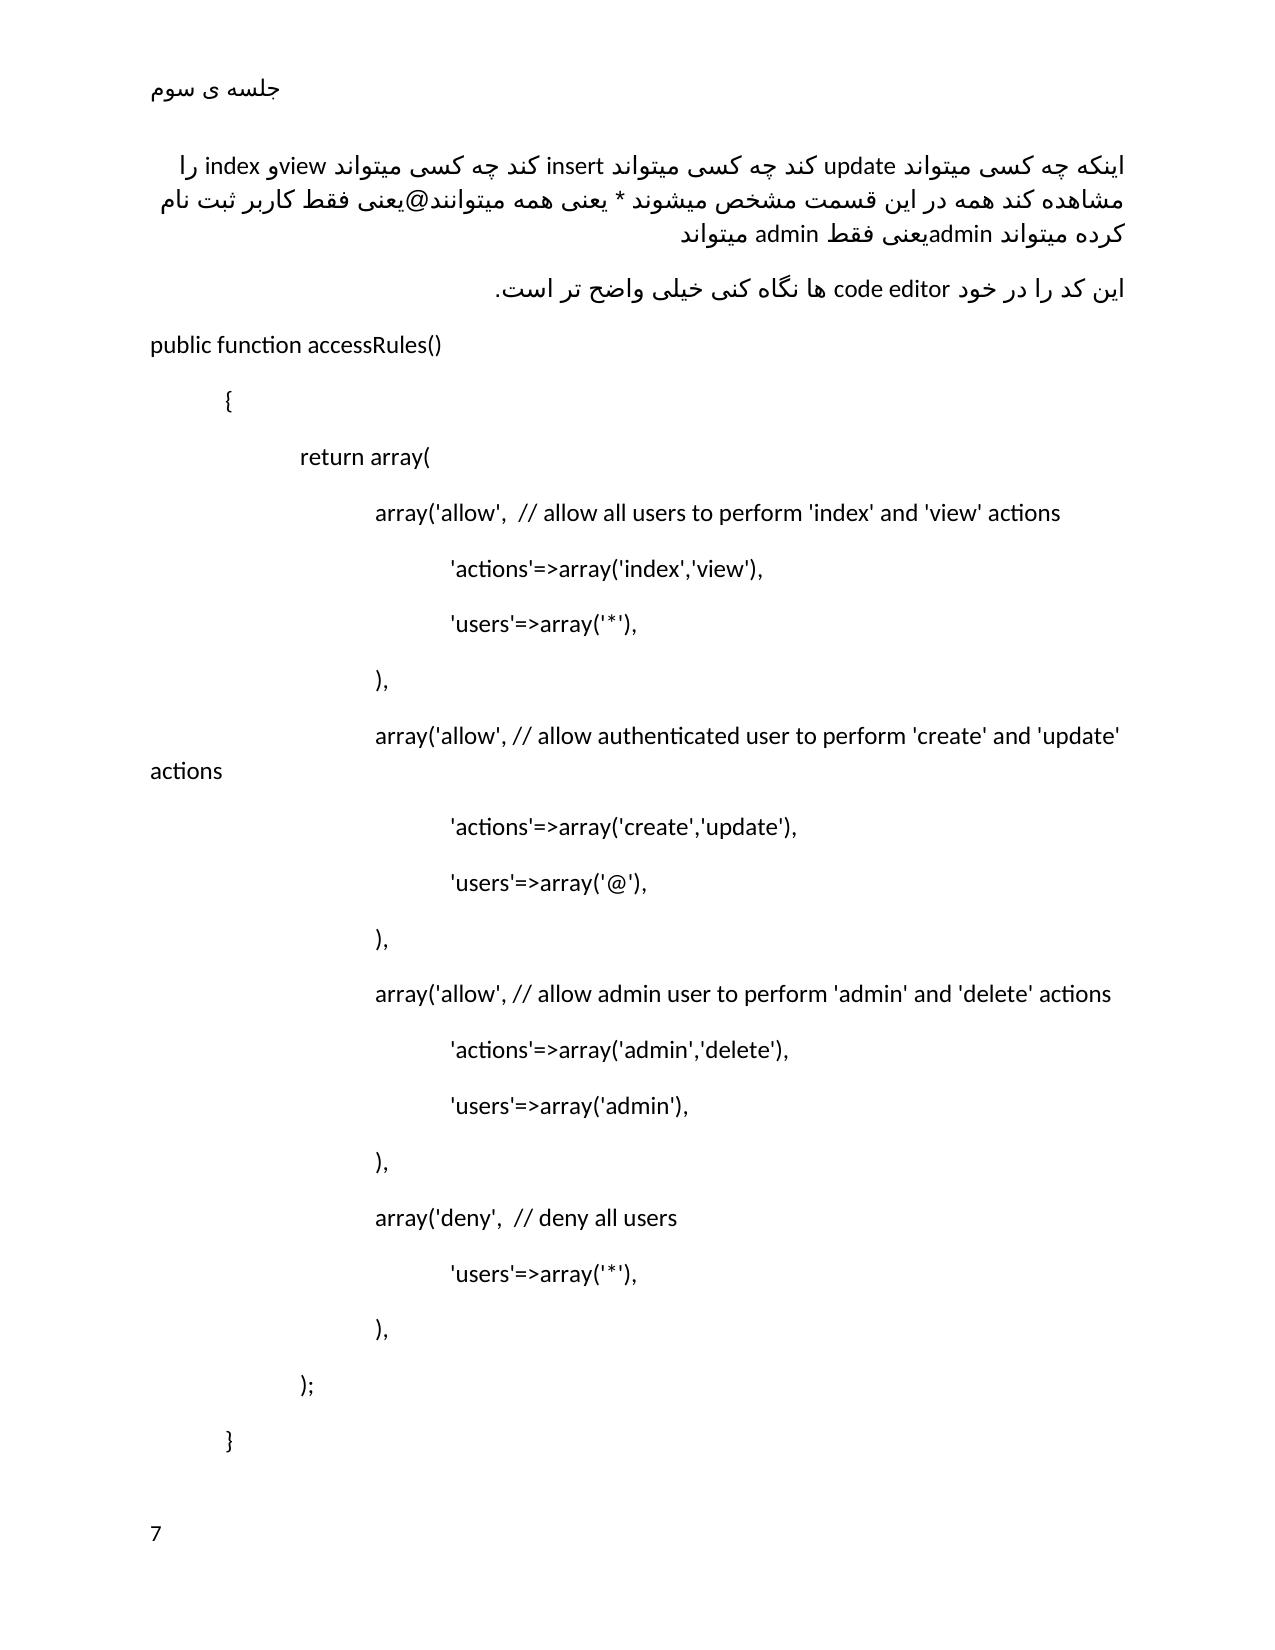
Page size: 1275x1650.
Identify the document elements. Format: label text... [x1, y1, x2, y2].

text 'users'=>array('@'), [150, 867, 1125, 897]
text اینکه چه کسی میتواند update کند چه کسی میتواند insert کند چه کسی میتواند viewو index را مشاهده کند همه در این قسمت مشخص میشوند * یعنی همه میتوانند@یعنی فقط کاربر ثبت نام کرده میتواند adminیعنی فقط admin میتواند [150, 150, 1125, 248]
text 'actions'=>array('index','view'), [150, 553, 1125, 583]
text ), [150, 664, 1125, 695]
text 'users'=>array('admin'), [150, 1090, 1125, 1121]
text } [150, 1425, 1125, 1456]
text 'actions'=>array('create','update'), [150, 811, 1125, 842]
text ), [150, 923, 1125, 953]
text ); [150, 1369, 1125, 1400]
text return array( [150, 441, 1125, 472]
text 'actions'=>array('admin','delete'), [150, 1034, 1125, 1065]
text array('allow', // allow admin user to perform 'admin' and 'delete' actions [150, 979, 1125, 1009]
text { [150, 385, 1125, 416]
text این کد را در خود code editor ها نگاه کنی خیلی واضح تر است. [150, 274, 1125, 304]
text 'users'=>array('*'), [150, 609, 1125, 639]
text array('allow', // allow all users to perform 'index' and 'view' actions [150, 497, 1125, 527]
text ), [150, 1314, 1125, 1344]
text ), [150, 1146, 1125, 1177]
text array('allow', // allow authenticated user to perform 'create' and 'update' actions [150, 720, 1125, 786]
text 'users'=>array('*'), [150, 1258, 1125, 1288]
text public function accessRules() [150, 329, 1125, 360]
text array('deny', // deny all users [150, 1202, 1125, 1232]
